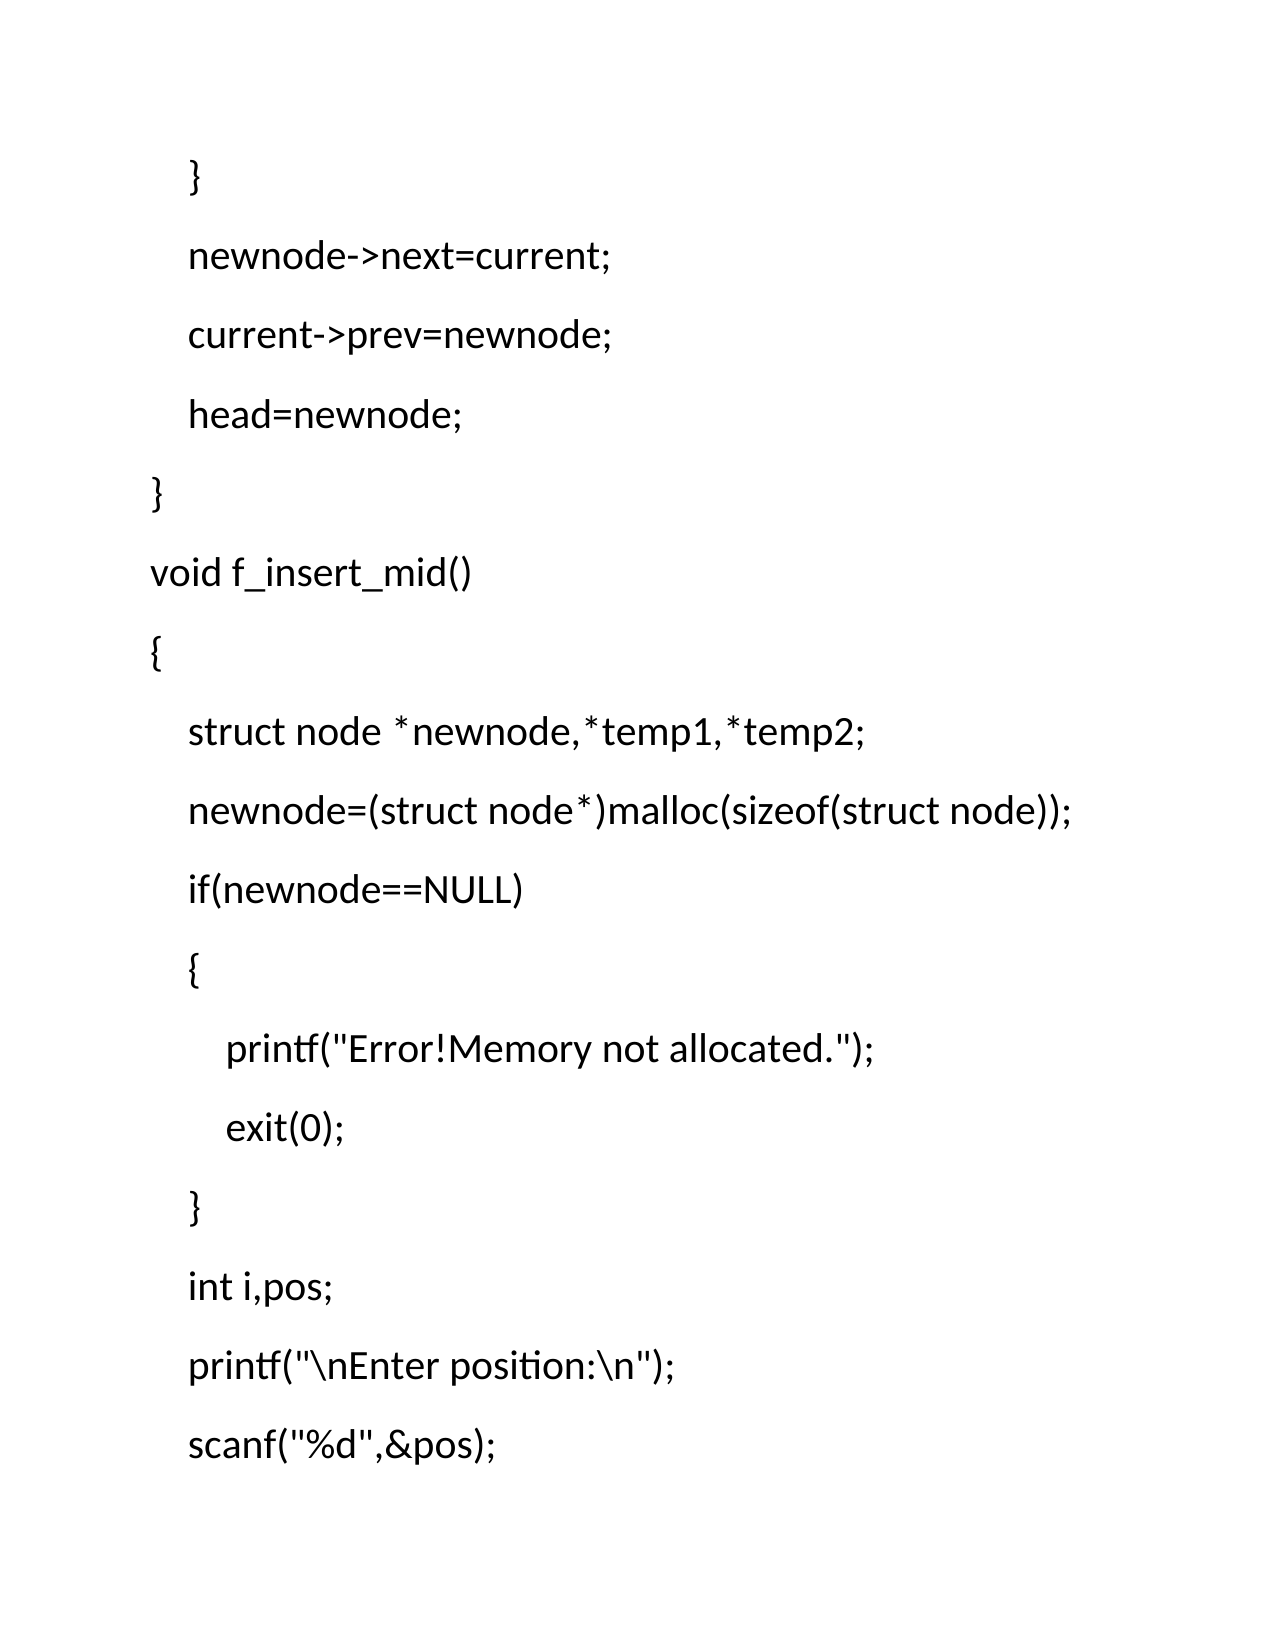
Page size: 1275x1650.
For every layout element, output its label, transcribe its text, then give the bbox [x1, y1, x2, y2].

text { [150, 626, 1125, 676]
text scanf("%d",&pos); [150, 1418, 1125, 1469]
text exit(0); [150, 1101, 1125, 1152]
text head=newnode; [150, 388, 1125, 439]
text int i,pos; [150, 1260, 1125, 1311]
text if(newnode==NULL) [150, 863, 1125, 914]
text void f_insert_mid() [150, 546, 1125, 597]
text printf("Error!Memory not allocated."); [150, 1022, 1125, 1073]
text newnode->next=current; [150, 229, 1125, 280]
text } [150, 1181, 1125, 1231]
text } [150, 150, 1125, 201]
text printf("\nEnter position:\n"); [150, 1339, 1125, 1390]
text newnode=(struct node*)malloc(sizeof(struct node)); [150, 784, 1125, 835]
text current->prev=newnode; [150, 308, 1125, 359]
text { [150, 943, 1125, 993]
text } [150, 467, 1125, 518]
text struct node *newnode,*temp1,*temp2; [150, 705, 1125, 756]
